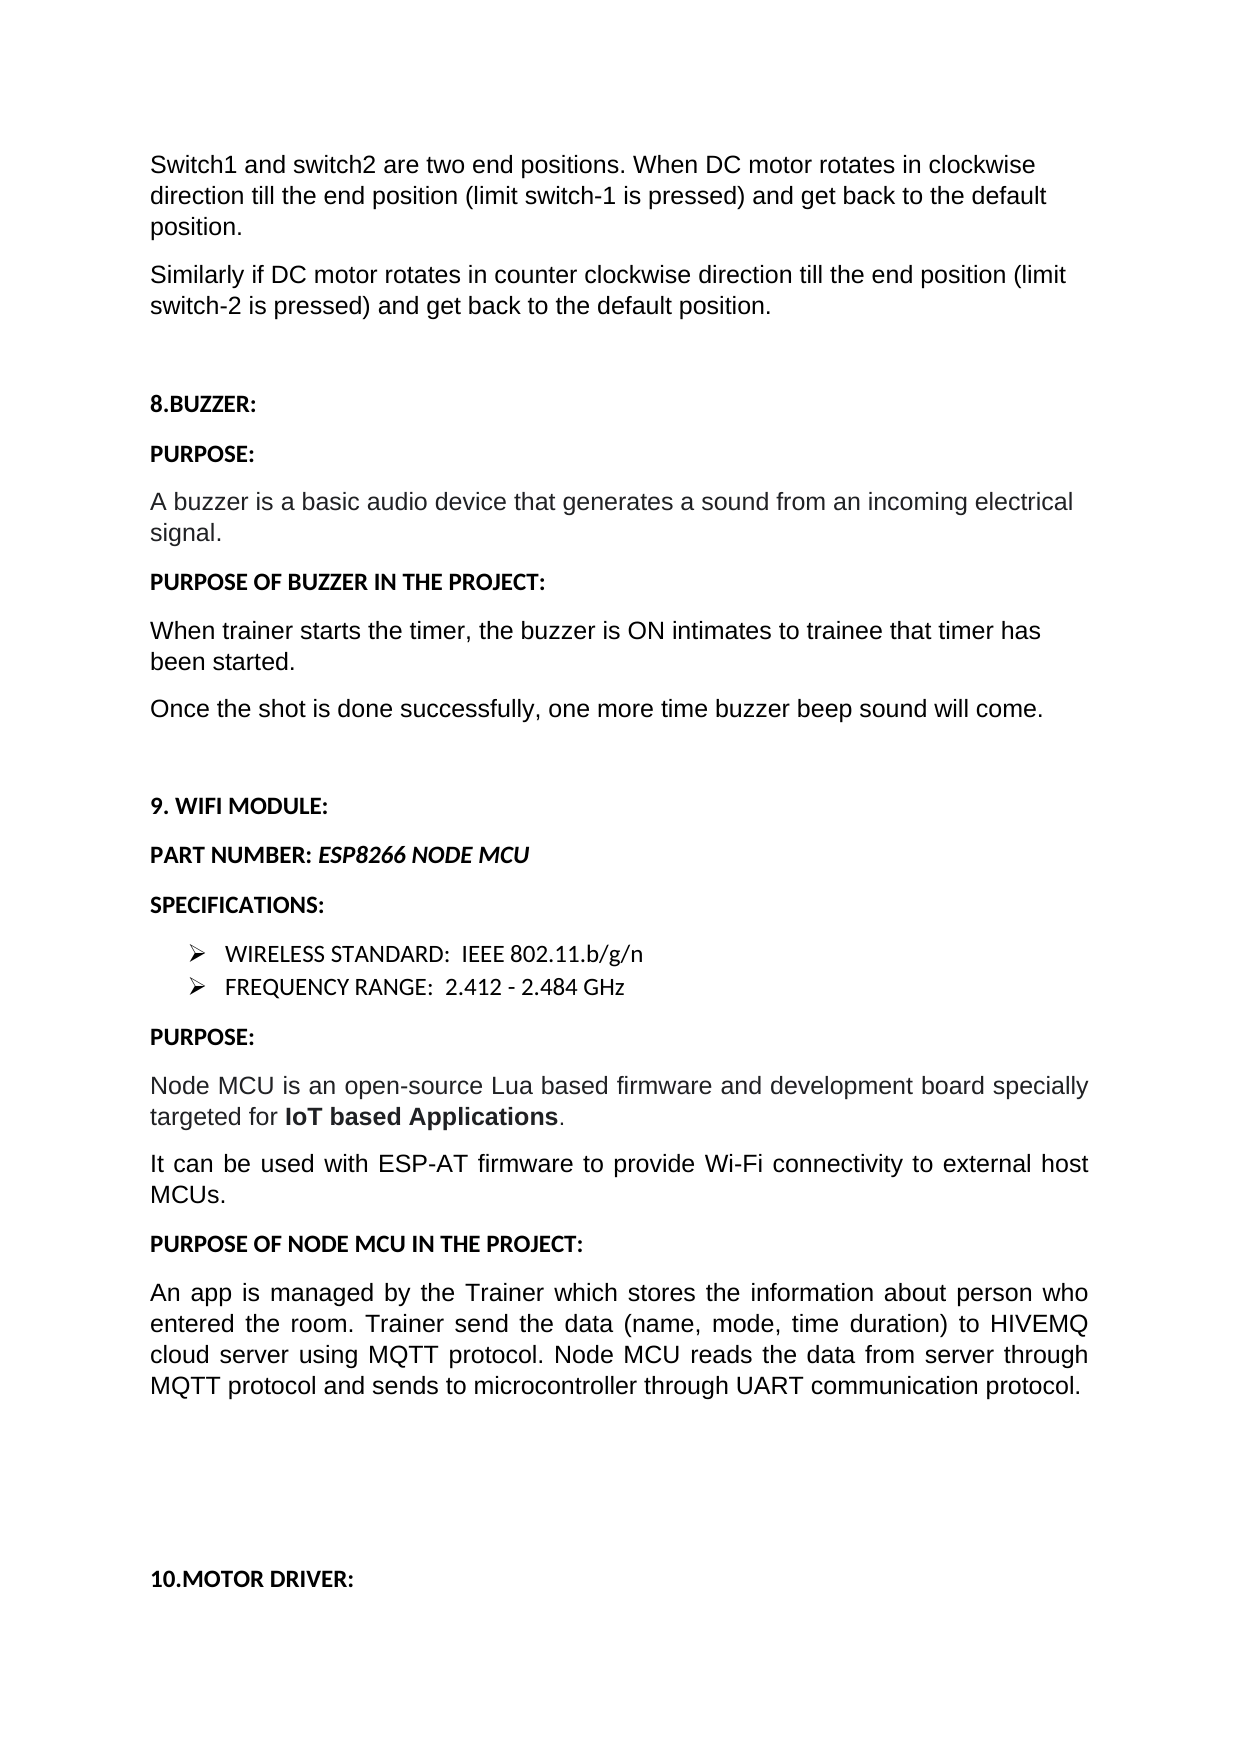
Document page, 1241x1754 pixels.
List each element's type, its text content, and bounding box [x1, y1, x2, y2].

list WIRELESS STANDARD: IEEE 802.11.b/g/n [187, 938, 1090, 969]
text PURPOSE OF BUZZER IN THE PROJECT: [150, 566, 1090, 597]
text A buzzer is a basic audio device that generates a sound from an incoming electrical signal. [150, 487, 1090, 547]
text PURPOSE: [150, 1021, 1090, 1052]
text PURPOSE: [150, 438, 1090, 468]
text Node MCU is an open-source Lua based firmware and development board specially targeted for IoT based Applications. [150, 1099, 1090, 1130]
text It can be used with ESP-AT firmware to provide Wi-Fi connectivity to external host MCUs. [150, 1178, 1090, 1209]
text 10.MOTOR DRIVER: [150, 1563, 1090, 1594]
text PURPOSE OF NODE MCU IN THE PROJECT: [150, 1228, 1090, 1259]
text Similarly if DC motor rotates in counter clockwise direction till the end position (limit switch-2 is pressed) and get back to the default position. [150, 260, 1090, 319]
text 8.BUZZER: [150, 388, 1090, 419]
text Switch1 and switch2 are two end positions. When DC motor rotates in clockwise direction till the end position (limit switch-1 is pressed) and get back to the default position. [150, 150, 1090, 241]
list FREQUENCY RANGE: 2.412 - 2.484 GHz [187, 971, 1090, 1002]
text PART NUMBER: ESP8266 NODE MCU [150, 839, 1090, 870]
text SPECIFICATIONS: [150, 889, 1090, 919]
text An app is managed by the Trainer which stores the information about person who entered the room. Trainer send the data (name, mode, time duration) to HIVEMQ cloud server using MQTT protocol. Node MCU reads the data from server through MQTT protocol and sends to microcontroller through UART communication protocol. [150, 1278, 1090, 1399]
text When trainer starts the timer, the buzzer is ON intimates to trainee that timer has been started. [150, 616, 1090, 675]
text 9. WIFI MODULE: [150, 790, 1090, 820]
text Once the shot is done successfully, one more time buzzer beep sound will come. [150, 694, 1090, 723]
